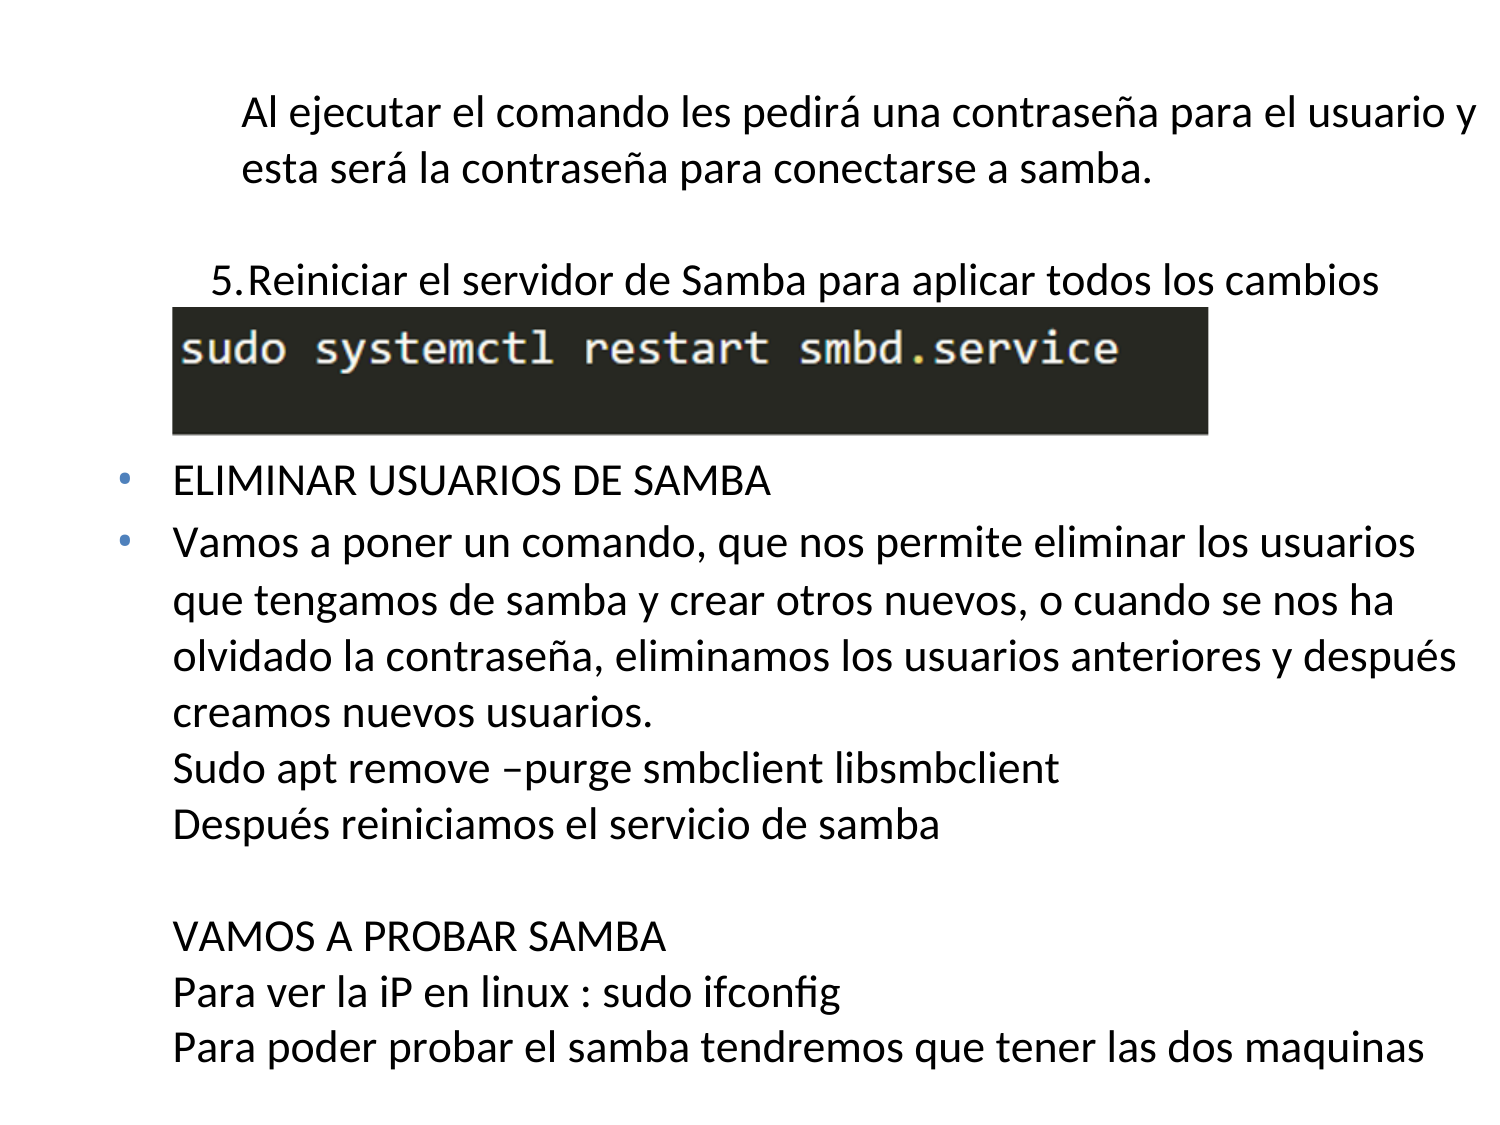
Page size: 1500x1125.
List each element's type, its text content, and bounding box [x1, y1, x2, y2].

subtitle Reiniciar el servidor de Samba para aplicar todos los cambios [210, 251, 1485, 307]
subtitle Para ver la iP en linux : sudo ifconfig [172, 962, 1485, 1018]
picture [172, 307, 1209, 447]
subtitle VAMOS A PROBAR SAMBA [172, 907, 1485, 962]
subtitle Después reiniciamos el servicio de samba [172, 795, 1485, 851]
subtitle ELIMINAR USUARIOS DE SAMBA [116, 446, 1485, 508]
subtitle Sudo apt remove –purge smbclient libsmbclient [172, 739, 1485, 795]
subtitle Vamos a poner un comando, que nos permite eliminar los usuarios que tengamos de samba y crear otros nuevos, o cuando se nos ha olvidado la contraseña, eliminamos los usuarios anteriores y después creamos nuevos usuarios. [116, 508, 1485, 739]
subtitle Al ejecutar el comando les pedirá una contraseña para el usuario y esta será la contraseña para conectarse a samba. [241, 83, 1485, 195]
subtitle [172, 1018, 1485, 1074]
